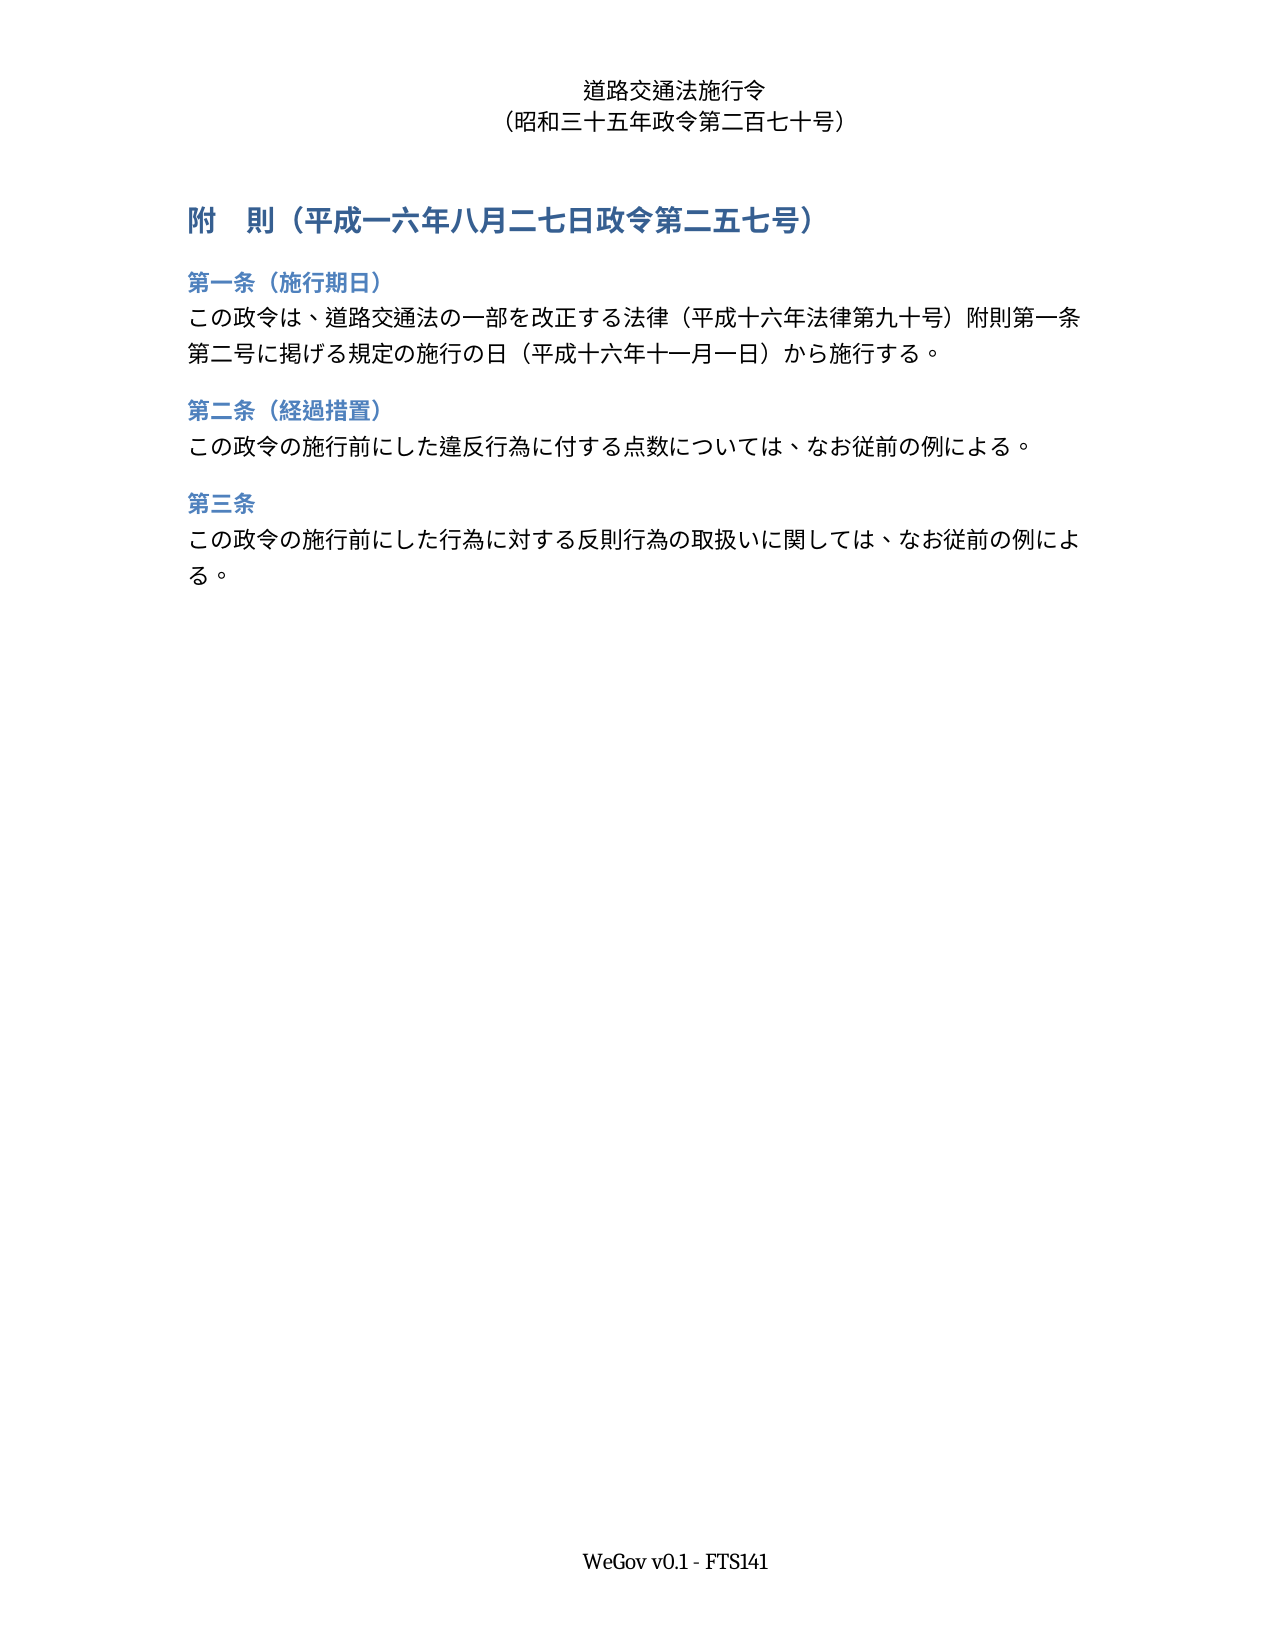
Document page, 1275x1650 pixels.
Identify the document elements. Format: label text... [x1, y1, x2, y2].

text この政令の施行前にした行為に対する反則行為の取扱いに関しては、なお従前の例による。 [187, 524, 1087, 591]
subtitle 第一条（施行期日） [187, 266, 1087, 298]
subtitle 附 則（平成一六年八月二七日政令第二五七号） [187, 200, 1087, 240]
text この政令の施行前にした違反行為に付する点数については、なお従前の例による。 [187, 431, 1087, 462]
subtitle 第三条 [187, 488, 1087, 519]
text この政令は、道路交通法の一部を改正する法律（平成十六年法律第九十号）附則第一条第二号に掲げる規定の施行の日（平成十六年十一月一日）から施行する。 [187, 302, 1087, 369]
subtitle 第二条（経過措置） [187, 395, 1087, 426]
